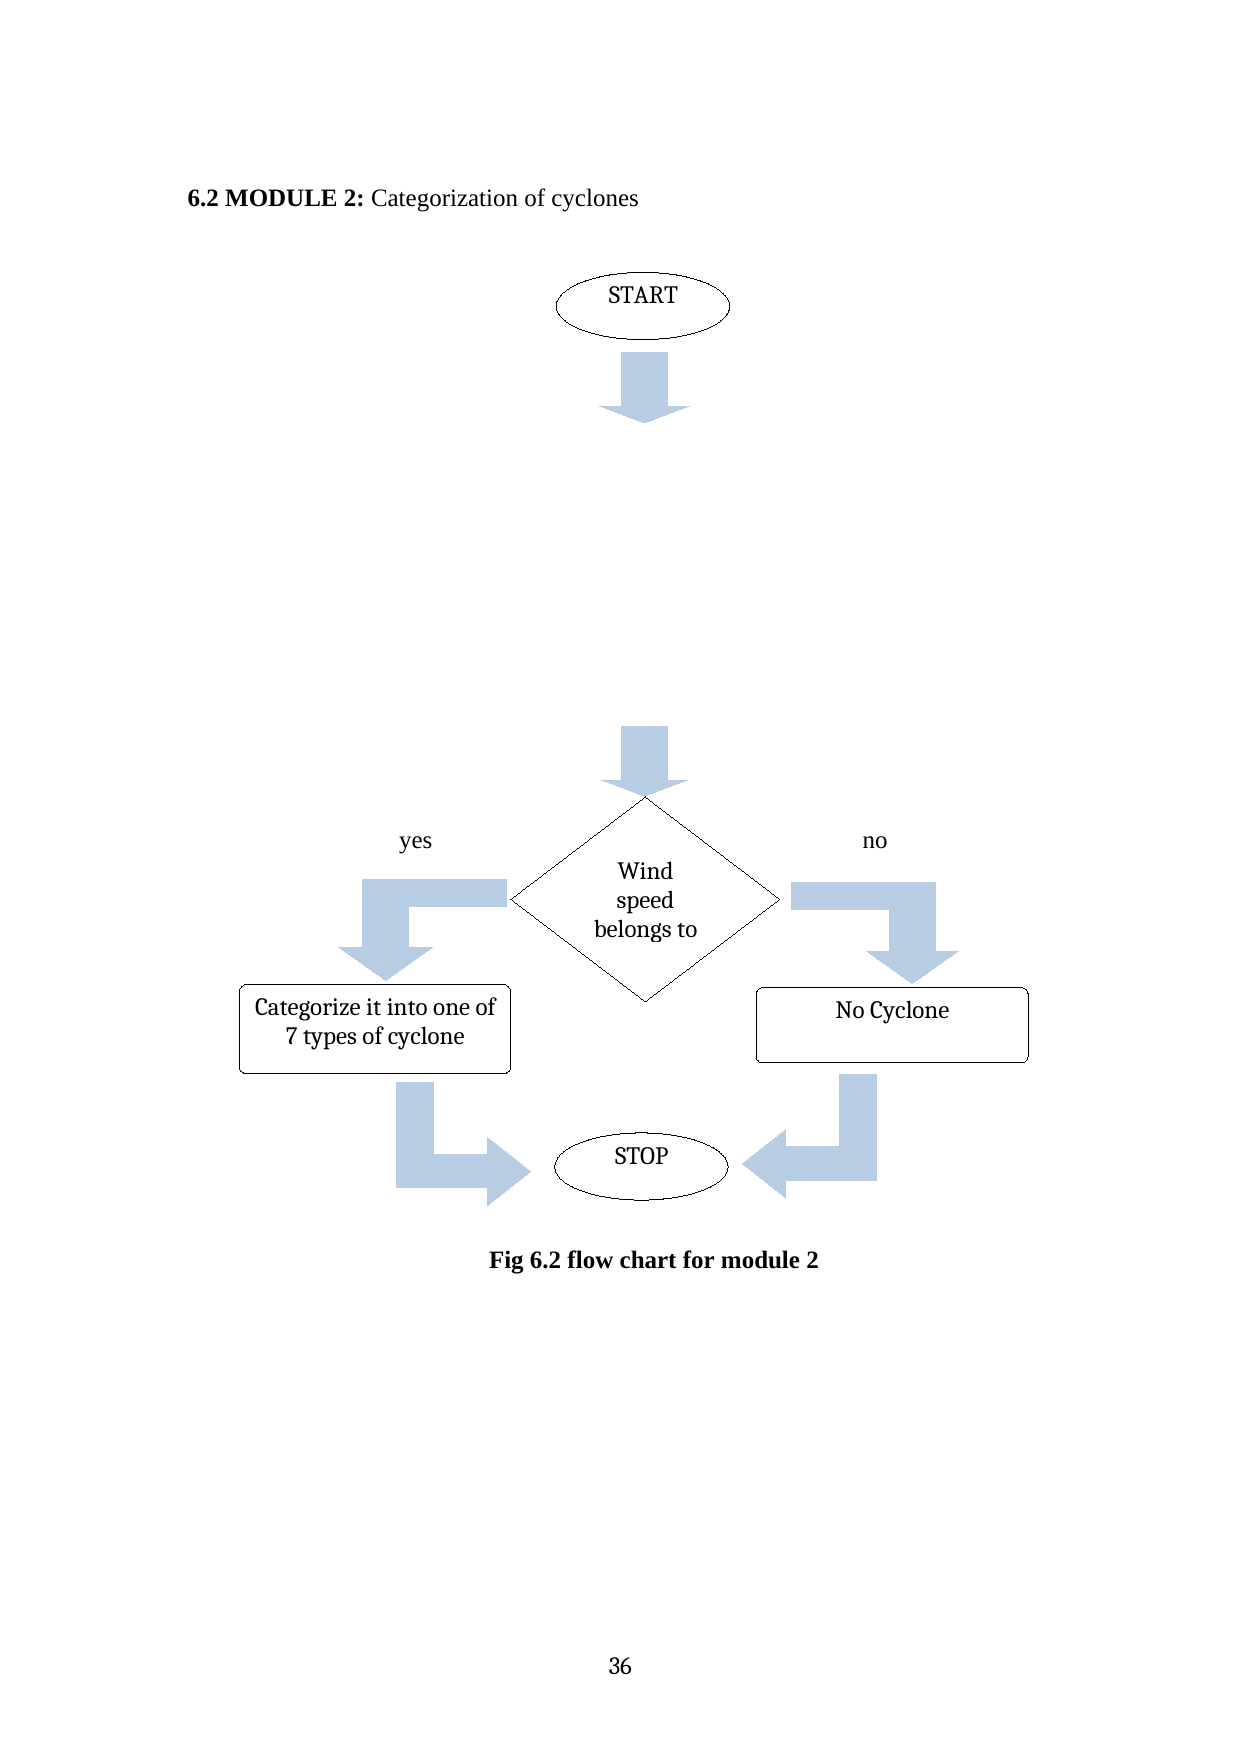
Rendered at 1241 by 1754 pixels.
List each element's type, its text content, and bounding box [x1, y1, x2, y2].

text 6.2 MODULE 2: Categorization of cyclones [187, 183, 1053, 212]
